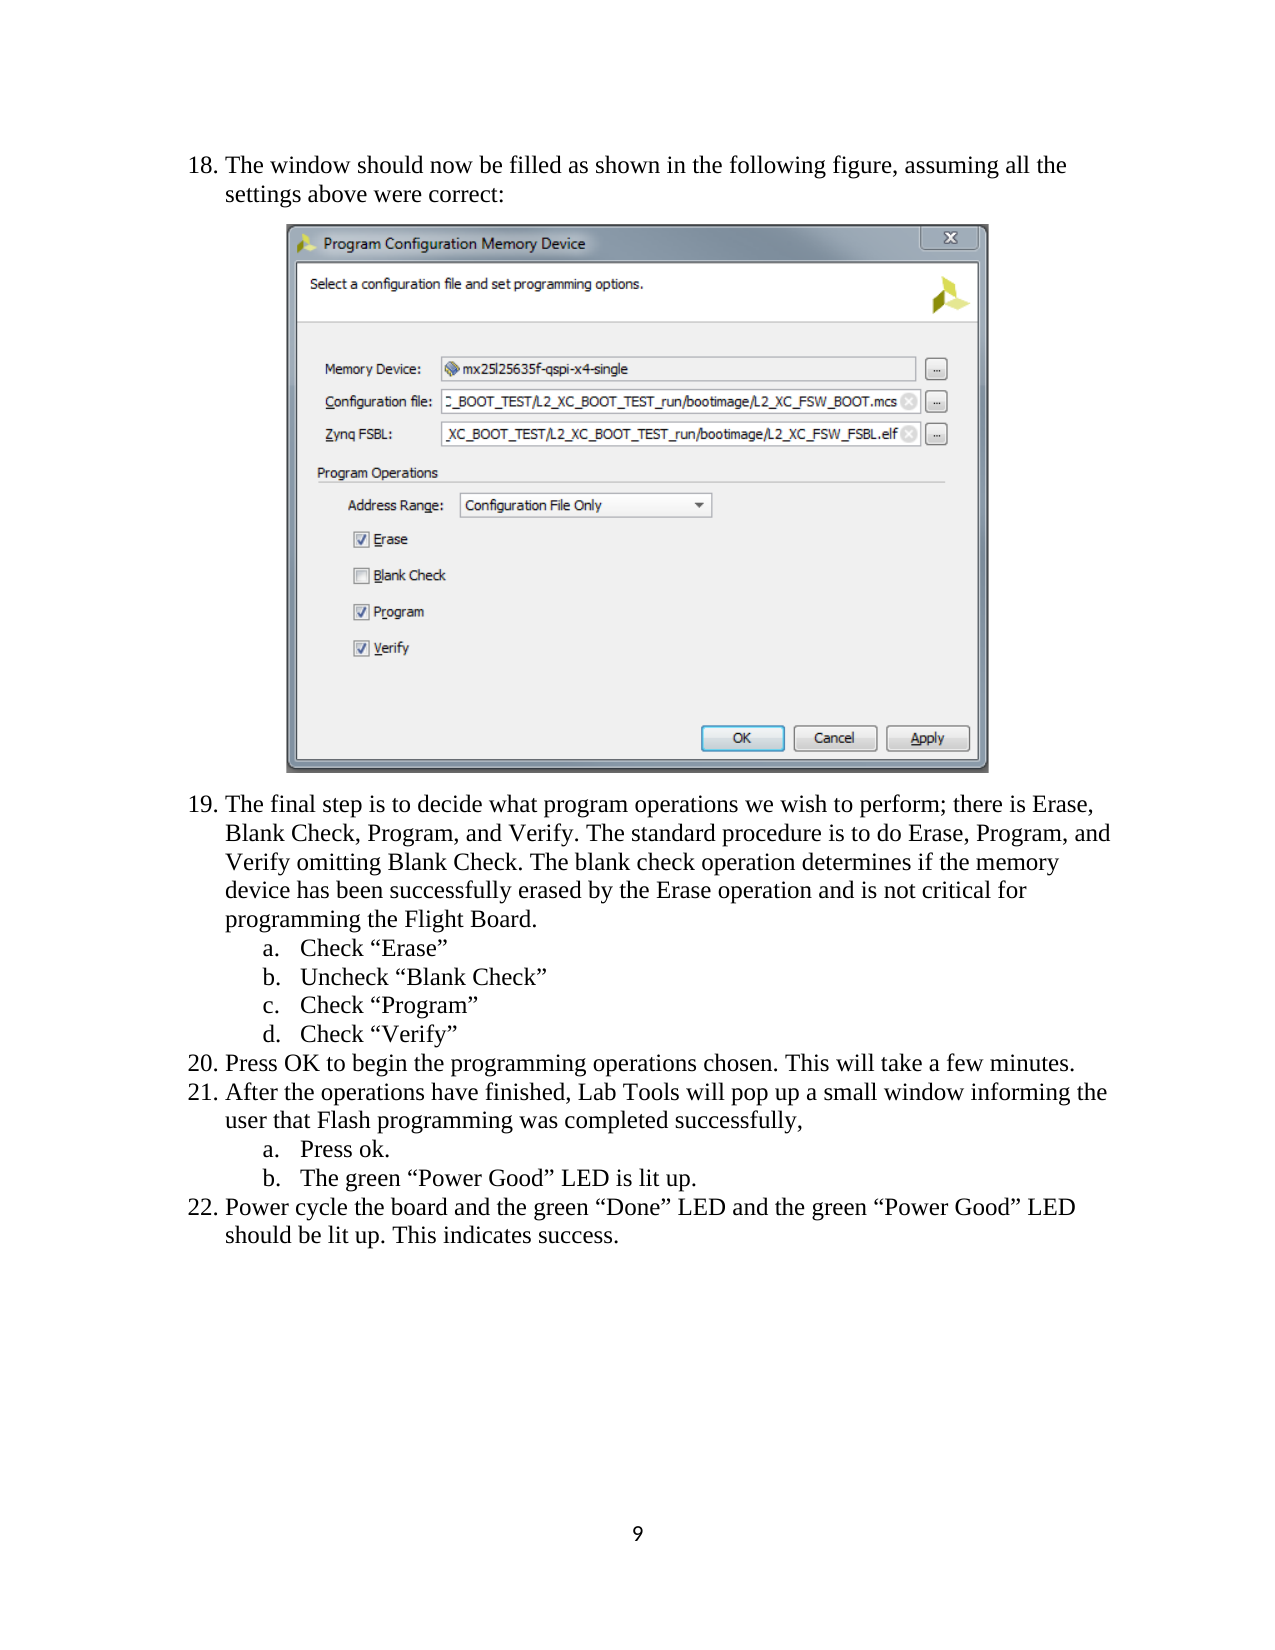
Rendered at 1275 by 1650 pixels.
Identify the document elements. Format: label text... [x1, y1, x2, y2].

list The window should now be filled as shown in the following figure, assuming all the settings above were correct: [187, 150, 1125, 207]
list Press ok. [262, 1134, 1125, 1163]
list After the operations have finished, Lab Tools will pop up a small window informing the user that Flash programming was completed successfully, [187, 1077, 1125, 1134]
list The green “Power Good” LED is lit up. [262, 1163, 1125, 1192]
list The final step is to decide what program operations we wish to perform; there is Erase, Blank Check, Program, and Verify. The standard procedure is to do Erase, Program, and Verify omitting Blank Check. The blank check operation determines if the memory device has been successfully erased by the Erase operation and is not critical for programming the Flight Board. [187, 789, 1125, 933]
list Check “Verify” [262, 1019, 1125, 1048]
picture [286, 224, 989, 773]
list Uncheck “Blank Check” [262, 962, 1125, 991]
list Check “Program” [262, 991, 1125, 1019]
list Check “Erase” [262, 933, 1125, 962]
list Power cycle the board and the green “Done” LED and the green “Power Good” LED should be lit up. This indicates success. [187, 1192, 1125, 1249]
list Press OK to begin the programming operations chosen. This will take a few minutes. [187, 1048, 1125, 1077]
